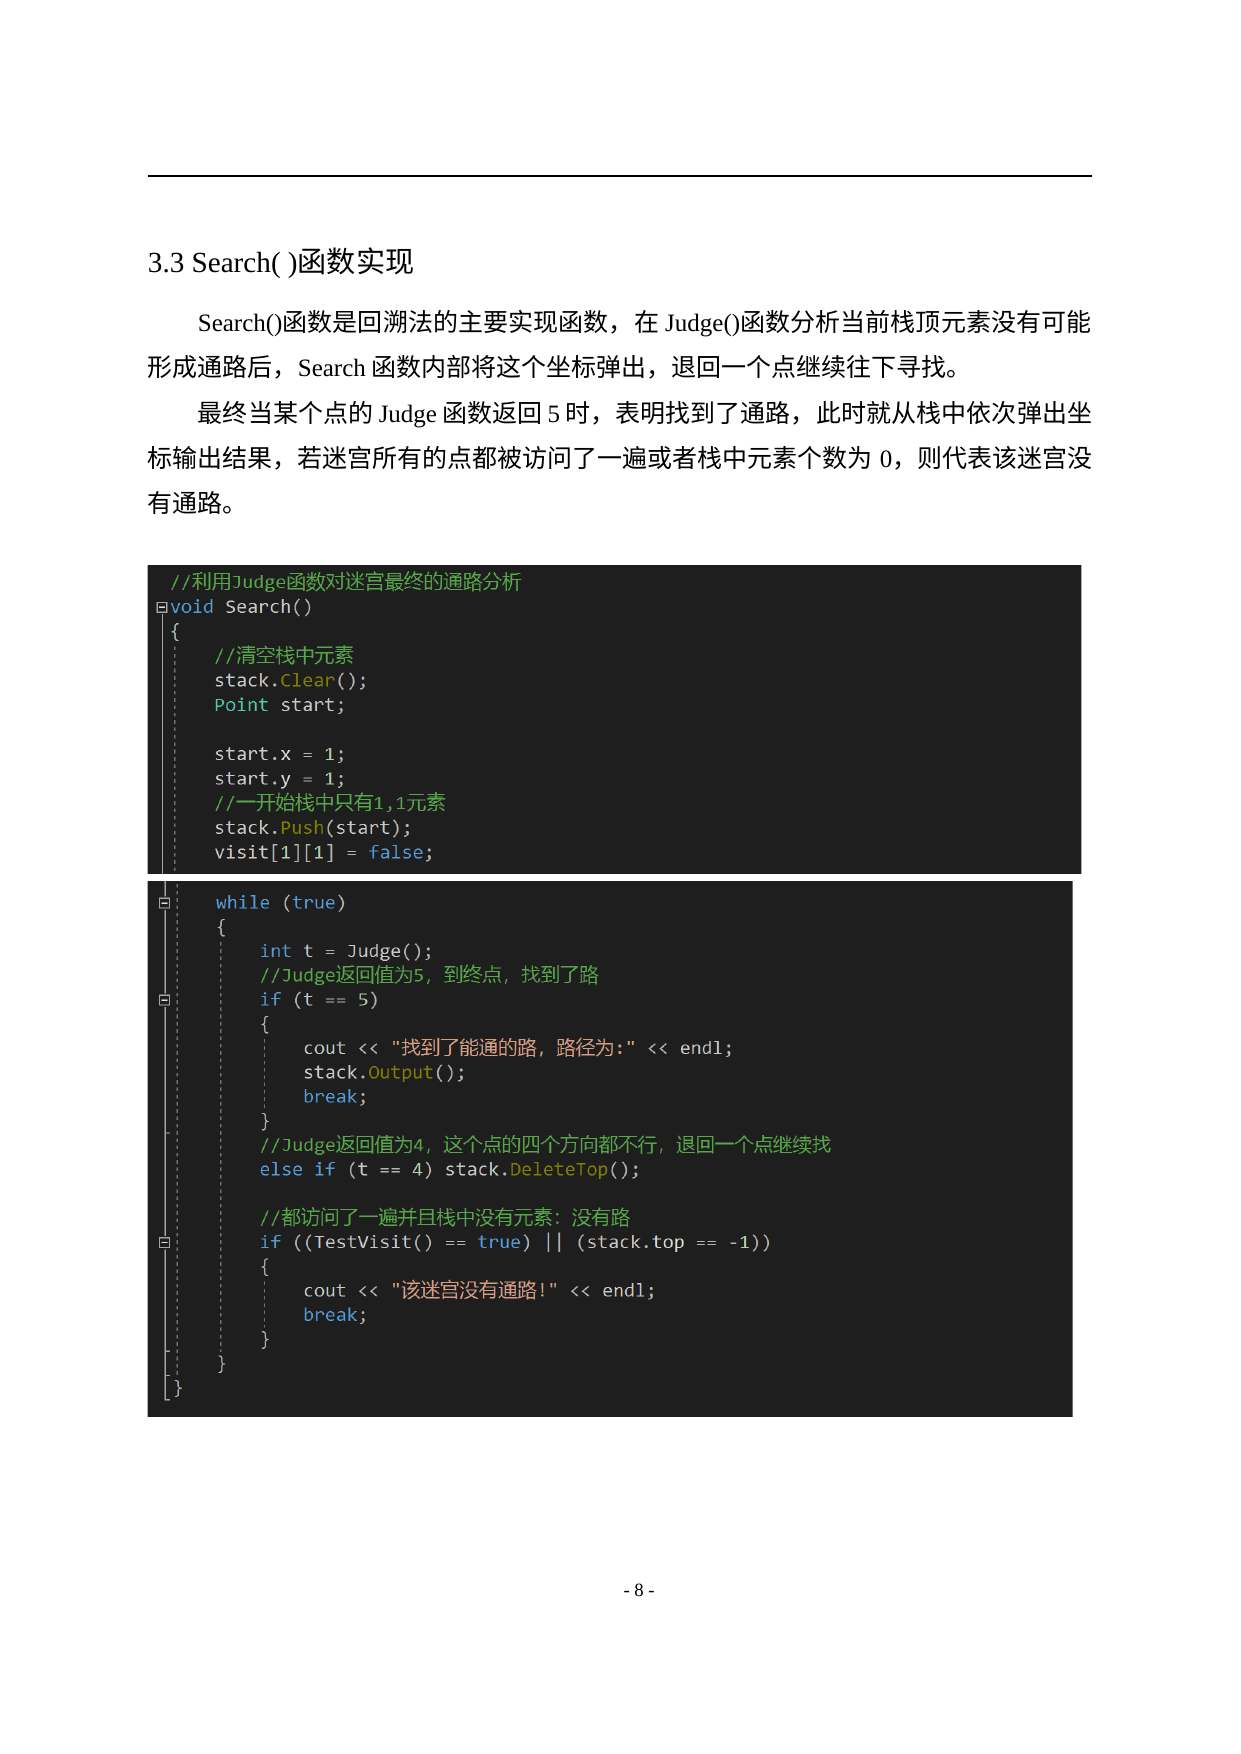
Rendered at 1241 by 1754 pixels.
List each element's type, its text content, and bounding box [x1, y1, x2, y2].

text 最终当某个点的Judge函数返回5时，表明找到了通路，此时就从栈中依次弹出坐标输出结果，若迷宫所有的点都被访问了一遍或者栈中元素个数为0，则代表该迷宫没有通路。 [148, 393, 1092, 520]
picture [147, 565, 1082, 874]
subtitle 3.3 Search( )函数实现 [148, 239, 1092, 281]
text Search()函数是回溯法的主要实现函数，在Judge()函数分析当前栈顶元素没有可能形成通路后，Search函数内部将这个坐标弹出，退回一个点继续往下寻找。 [148, 302, 1092, 384]
picture [147, 881, 1073, 1417]
